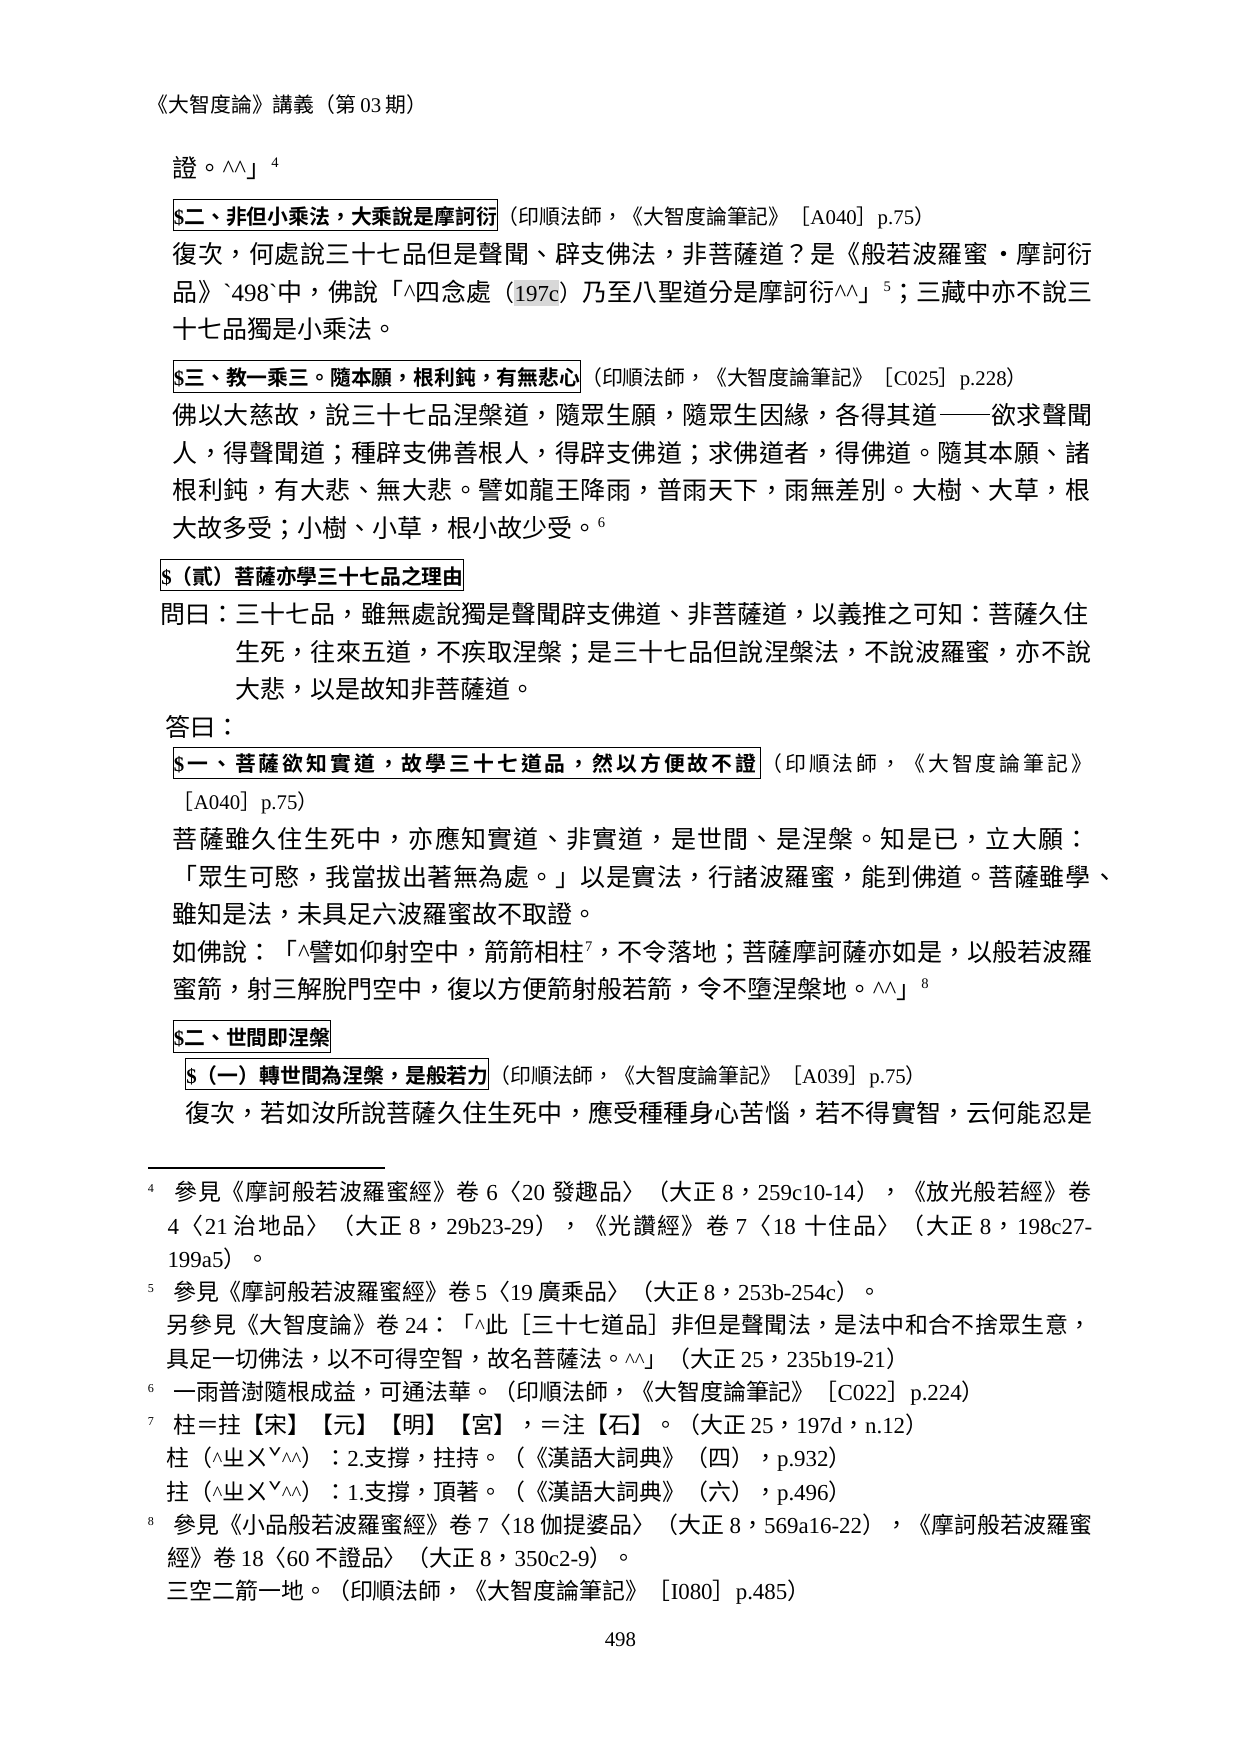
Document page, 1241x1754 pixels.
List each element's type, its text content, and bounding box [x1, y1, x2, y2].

text $二、世間即涅槃 [173, 1018, 1092, 1055]
text $一、菩薩欲知實道，故學三十七道品，然以方便故不證（印順法師，《大智度論筆記》［A040］p.75） [173, 744, 1092, 819]
text 如佛說：「^譬如仰射空中，箭箭相柱，不令落地；菩薩摩訶薩亦如是，以般若波羅蜜箭，射三解脫門空中，復以方便箭射般若箭，令不墮涅槃地。^^」 [173, 931, 1092, 1006]
text 復次，若如汝所說菩薩久住生死中，應受種種身心苦惱，若不得實智，云何能忍是事？以是故，菩薩摩訶薩求是道品實智時，以般若波羅蜜力故，能轉世間為道果涅槃。何以故？三界世間皆從和合生，和合生者無有自性，無自性故是則為空，空故不可取，不可取相是涅槃。 [185, 1093, 1092, 1130]
text $（一）轉世間為涅槃，是般若力（印順法師，《大智度論筆記》［A039］p.75） [185, 1055, 1092, 1093]
text 答曰： [153, 706, 1092, 744]
text 佛以大慈故，說三十七品涅槃道，隨眾生願，隨眾生因緣，各得其道──欲求聲聞人，得聲聞道；種辟支佛善根人，得辟支佛道；求佛道者，得佛道。隨其本願、諸根利鈍，有大悲、無大悲。譬如龍王降雨，普雨天下，雨無差別。大樹、大草，根大故多受；小樹、小草，根小故少受。 [173, 395, 1092, 545]
text 菩薩摩訶薩應學一切善法、一切道。如佛告須菩提：「^菩薩摩訶薩行般若波羅蜜，悉學一切善法、一切道，所謂乾慧地乃至佛地。是九地應學而不取證，佛地亦學亦證。^^」 [173, 148, 1092, 185]
text 問曰：三十七品，雖無處說獨是聲聞辟支佛道、非菩薩道，以義推之可知：菩薩久住生死，往來五道，不疾取涅槃；是三十七品但說涅槃法，不說波羅蜜，亦不說大悲，以是故知非菩薩道。 [160, 594, 1092, 706]
text $（貳）菩薩亦學三十七品之理由 [160, 556, 1092, 594]
text $三、教一乘三。隨本願，根利鈍，有無悲心（印順法師，《大智度論筆記》［C025］p.228） [173, 358, 1092, 395]
text 菩薩雖久住生死中，亦應知實道、非實道，是世間、是涅槃。知是已，立大願：「眾生可愍，我當拔出著無為處。」以是實法，行諸波羅蜜，能到佛道。菩薩雖學、雖知是法，未具足六波羅蜜故不取證。 [173, 819, 1092, 931]
text $二、非但小乘法，大乘說是摩訶衍（印順法師，《大智度論筆記》［A040］p.75） [173, 196, 1092, 234]
text 復次，何處說三十七品但是聲聞、辟支佛法，非菩薩道？是《般若波羅蜜•摩訶衍品》`498`中，佛說「^四念處（）乃至八聖道分是摩訶衍^^」；三藏中亦不說三十七品獨是小乘法。 [173, 234, 1092, 346]
